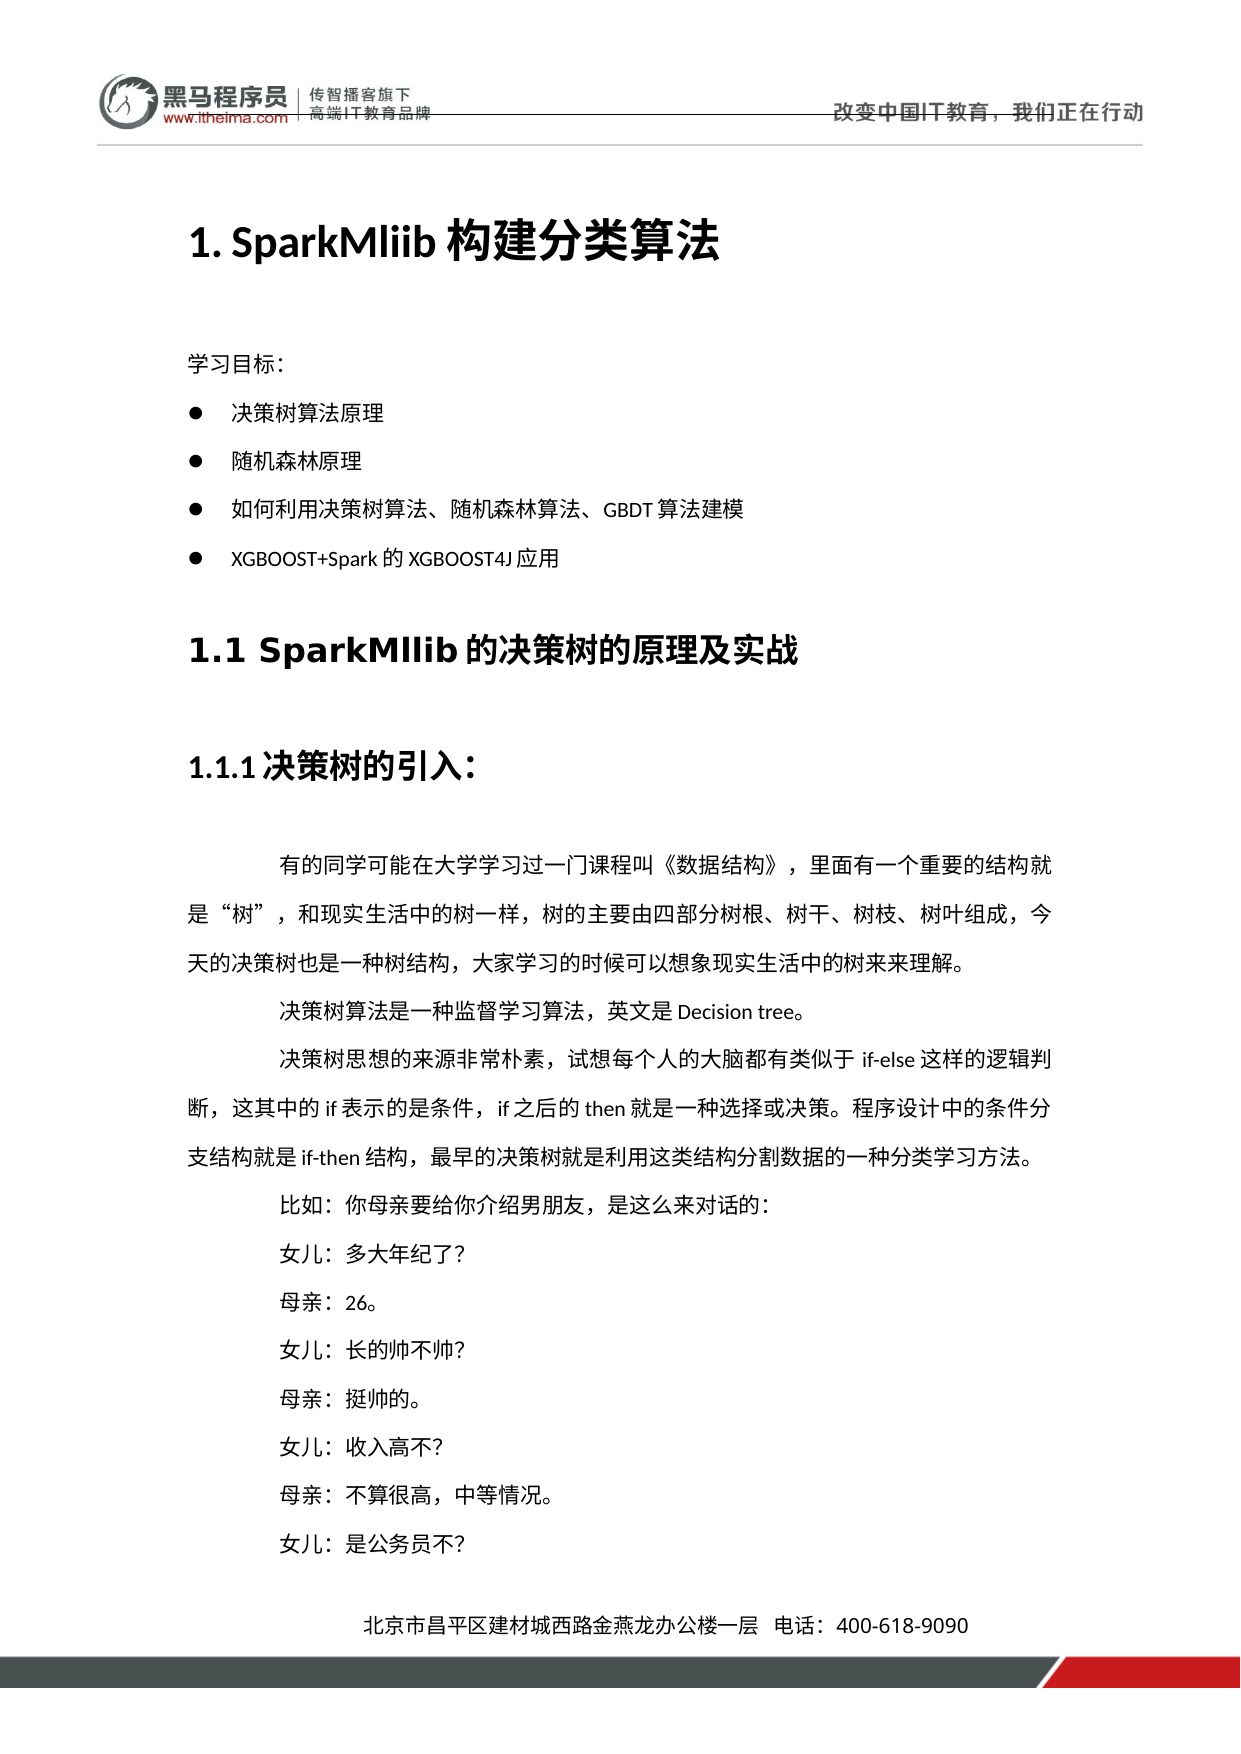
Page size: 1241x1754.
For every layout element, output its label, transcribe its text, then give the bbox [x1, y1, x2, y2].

list 学习目标： [187, 347, 1053, 379]
text 决策树思想的来源非常朴素，试想每个人的大脑都有类似于if-else这样的逻辑判断，这其中的if表示的是条件，if之后的then就是一种选择或决策。程序设计中的条件分支结构就是if-then结构，最早的决策树就是利用这类结构分割数据的一种分类学习方法。 [187, 1042, 1053, 1172]
text 母亲：26。 [187, 1284, 1053, 1317]
list 随机森林原理 [187, 443, 1053, 476]
text 母亲：挺帅的。 [187, 1381, 1053, 1414]
subtitle SparkMliib构建分类算法 [187, 189, 1053, 287]
picture [0, 3, 1241, 153]
subtitle 1.1 SparkMllib的决策树的原理及实战 [187, 616, 1053, 681]
picture [0, 1597, 1241, 1688]
text 母亲：不算很高，中等情况。 [187, 1478, 1053, 1510]
text 女儿：长的帅不帅？ [187, 1333, 1053, 1365]
text 女儿：是公务员不？ [187, 1526, 1053, 1559]
text 有的同学可能在大学学习过一门课程叫《数据结构》，里面有一个重要的结构就是“树”，和现实生活中的树一样，树的主要由四部分树根、树干、树枝、树叶组成，今天的决策树也是一种树结构，大家学习的时候可以想象现实生活中的树来来理解。 [187, 848, 1053, 978]
text 决策树算法是一种监督学习算法，英文是Decision tree。 [187, 994, 1053, 1026]
list XGBOOST+Spark的XGBOOST4J应用 [187, 540, 1053, 573]
text 女儿：多大年纪了？ [187, 1236, 1053, 1269]
list 决策树算法原理 [187, 395, 1053, 428]
list 如何利用决策树算法、随机森林算法、GBDT算法建模 [187, 492, 1053, 524]
text 女儿：收入高不？ [187, 1429, 1053, 1462]
subtitle 1.1.1决策树的引入： [187, 732, 1053, 797]
text 比如：你母亲要给你介绍男朋友，是这么来对话的： [187, 1188, 1053, 1220]
